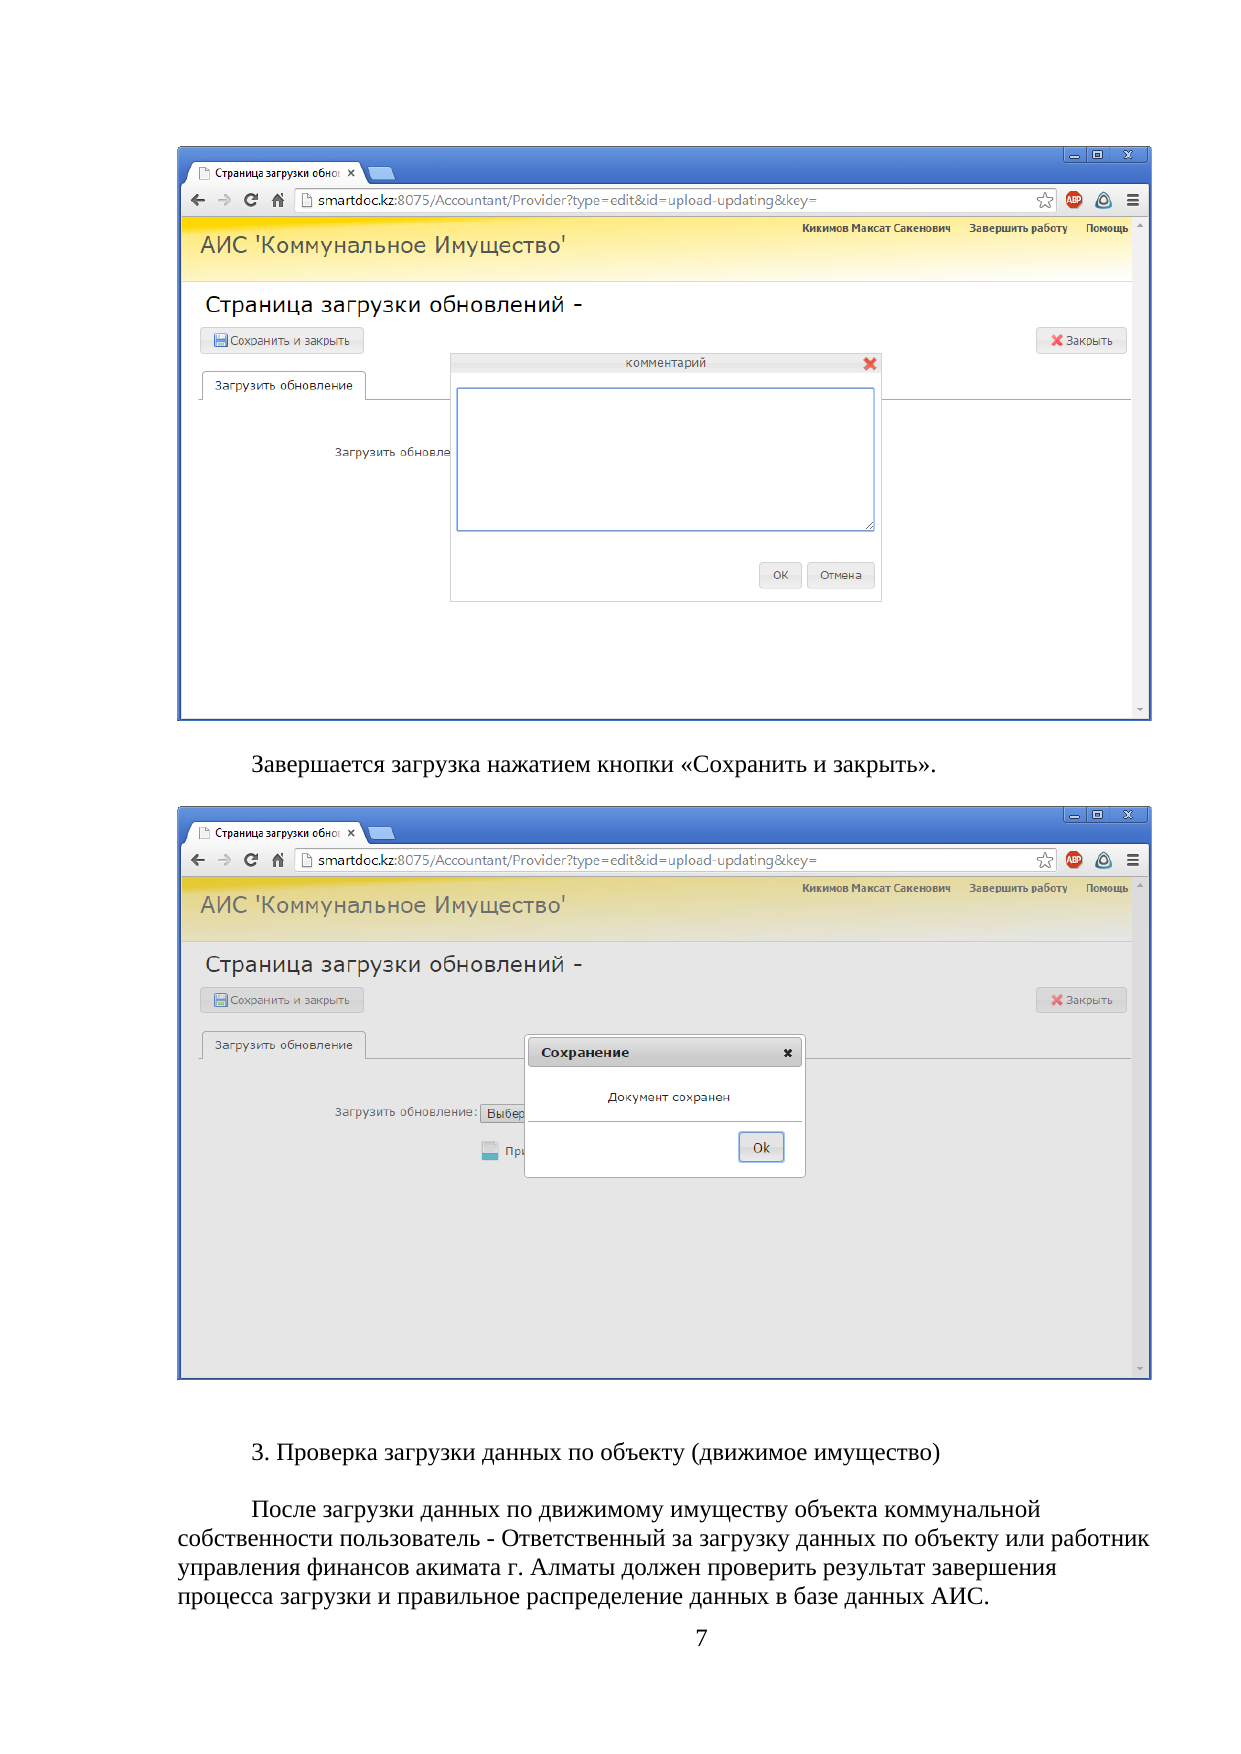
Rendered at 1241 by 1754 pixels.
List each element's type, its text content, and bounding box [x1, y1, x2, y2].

picture [177, 146, 1152, 721]
list После загрузки данных по движимому имуществу объекта коммунальной собственности пользователь - Ответственный за загрузку данных по объекту или работник управления финансов акимата г. Алматы должен проверить результат завершения процесса загрузки и правильное распределение данных в базе данных АИС. [177, 1494, 1152, 1609]
text Завершается загрузка нажатием кнопки «Сохранить и закрыть». [177, 749, 1152, 778]
picture [177, 806, 1152, 1380]
list Проверка загрузки данных по объекту (движимое имущество) [177, 1437, 1152, 1466]
